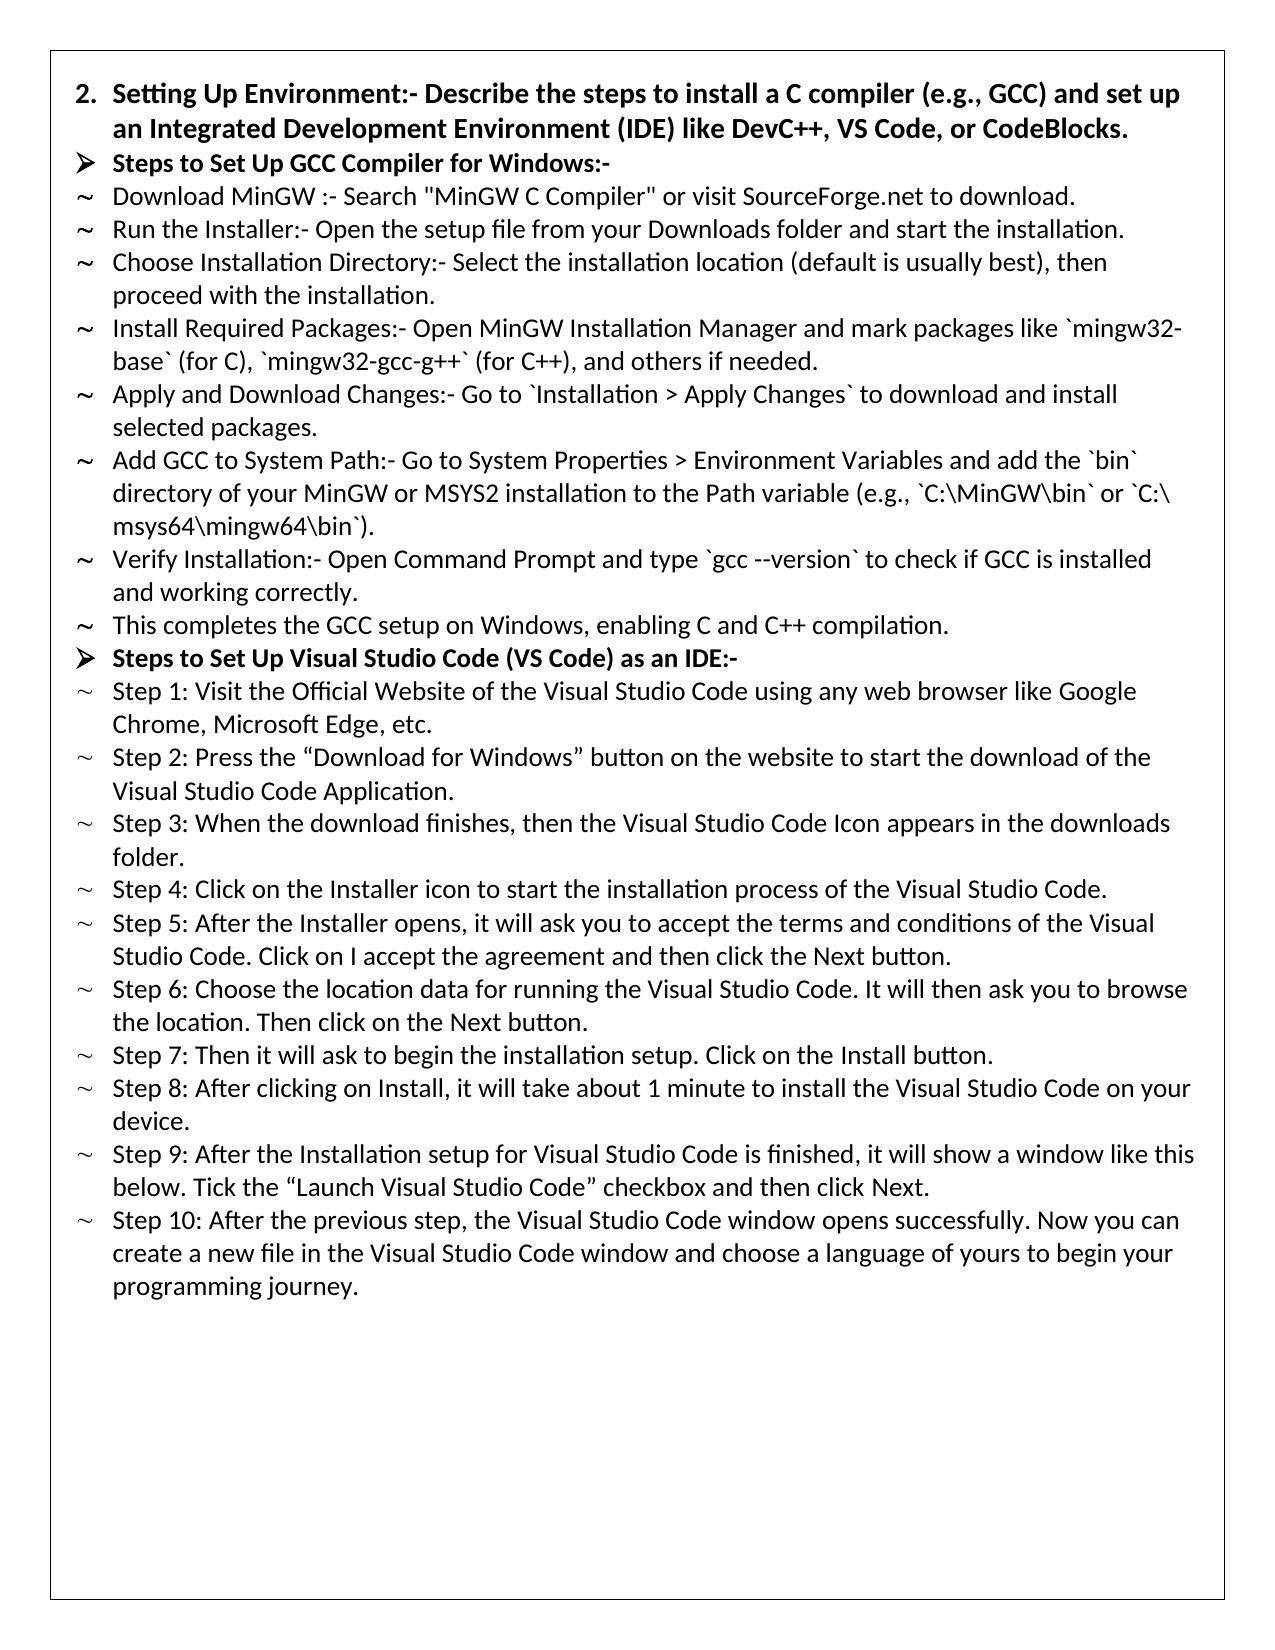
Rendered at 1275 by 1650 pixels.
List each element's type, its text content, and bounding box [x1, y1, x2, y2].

list Steps to Set Up GCC Compiler for Windows:- [75, 146, 1200, 179]
list Step 6: Choose the location data for running the Visual Studio Code. It will then ask you to browse the location. Then click on the Next button. [75, 972, 1200, 1038]
list Step 2: Press the “Download for Windows” button on the website to start the download of the Visual Studio Code Application. [75, 741, 1200, 807]
list This completes the GCC setup on Windows, enabling C and C++ compilation. [75, 608, 1200, 642]
list Step 10: After the previous step, the Visual Studio Code window opens successfully. Now you can create a new file in the Visual Studio Code window and choose a language of yours to begin your programming journey. [75, 1203, 1200, 1302]
list Verify Installation:- Open Command Prompt and type `gcc --version` to check if GCC is installed and working correctly. [75, 542, 1200, 608]
list Step 9: After the Installation setup for Visual Studio Code is finished, it will show a window like this below. Tick the “Launch Visual Studio Code” checkbox and then click Next. [75, 1137, 1200, 1203]
list Step 3: When the download finishes, then the Visual Studio Code Icon appears in the downloads folder. [75, 807, 1200, 873]
list Step 1: Visit the Official Website of the Visual Studio Code using any web browser like Google Chrome, Microsoft Edge, etc. [75, 674, 1200, 741]
list Add GCC to System Path:- Go to System Properties > Environment Variables and add the `bin` directory of your MinGW or MSYS2 installation to the Path variable (e.g., `C:\MinGW\bin` or `C:\msys64\mingw64\bin`). [75, 443, 1200, 542]
list Step 7: Then it will ask to begin the installation setup. Click on the Install button. [75, 1038, 1200, 1071]
list Setting Up Environment:- Describe the steps to install a C compiler (e.g., GCC) and set up an Integrated Development Environment (IDE) like DevC++, VS Code, or CodeBlocks. [75, 75, 1200, 146]
list Step 8: After clicking on Install, it will take about 1 minute to install the Visual Studio Code on your device. [75, 1071, 1200, 1137]
list Step 4: Click on the Installer icon to start the installation process of the Visual Studio Code. [75, 873, 1200, 906]
list Steps to Set Up Visual Studio Code (VS Code) as an IDE:- [75, 642, 1200, 674]
list Install Required Packages:- Open MinGW Installation Manager and mark packages like `mingw32-base` (for C), `mingw32-gcc-g++` (for C++), and others if needed. [75, 311, 1200, 377]
list Step 5: After the Installer opens, it will ask you to accept the terms and conditions of the Visual Studio Code. Click on I accept the agreement and then click the Next button. [75, 906, 1200, 972]
list Choose Installation Directory:- Select the installation location (default is usually best), then proceed with the installation. [75, 245, 1200, 311]
list Apply and Download Changes:- Go to `Installation > Apply Changes` to download and install selected packages. [75, 377, 1200, 443]
list Run the Installer:- Open the setup file from your Downloads folder and start the installation. [75, 212, 1200, 245]
list Download MinGW :- Search "MinGW C Compiler" or visit SourceForge.net to download. [75, 179, 1200, 212]
